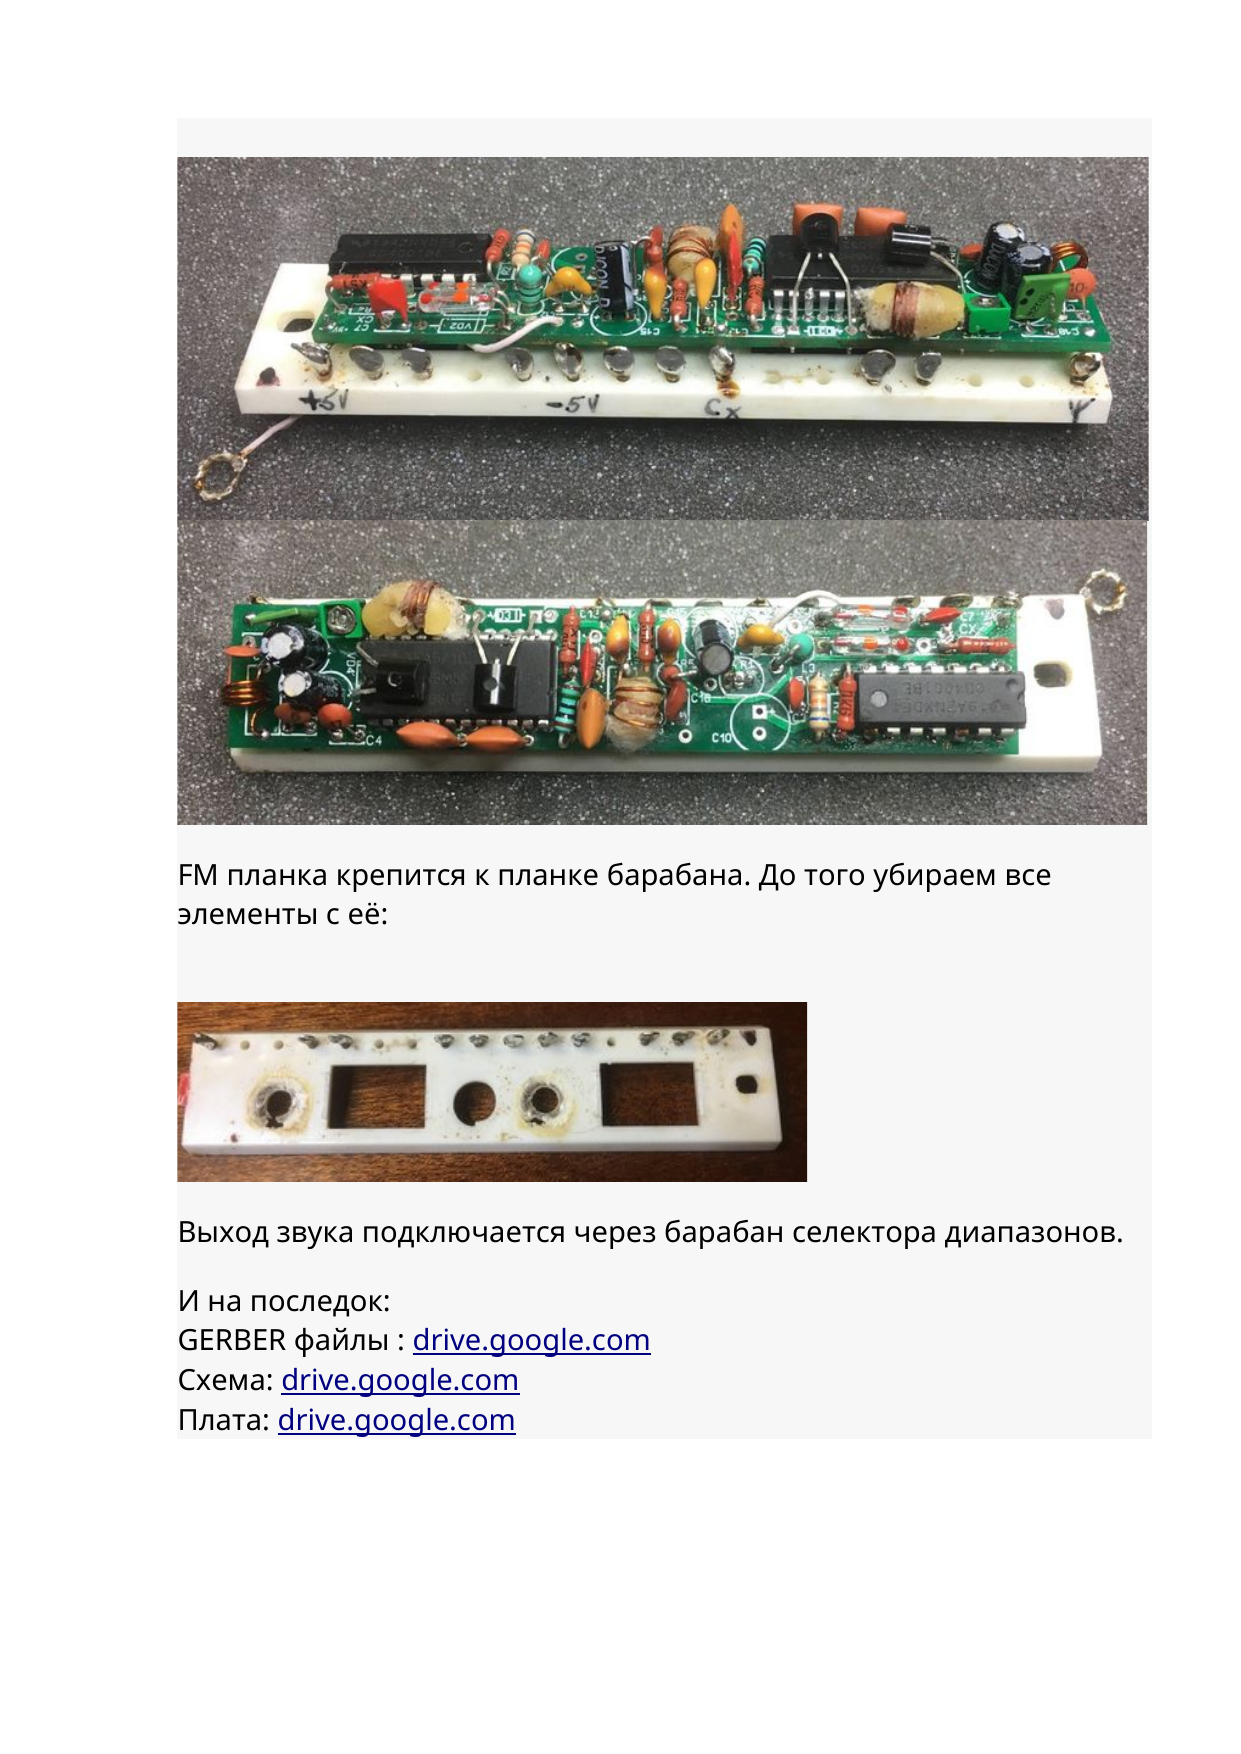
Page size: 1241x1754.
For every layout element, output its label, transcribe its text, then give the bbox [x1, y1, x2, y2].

text FM планка крепится к планке барабана. До того убираем все элементы с её: [177, 854, 1152, 933]
picture [177, 1002, 808, 1182]
text И на последок: GERBER файлы : drive.google.com Схема: drive.google.com Плата: drive.google.com [177, 1280, 1152, 1439]
picture [177, 157, 1149, 825]
text Выход звука подключается через барабан селектора диапазонов. [177, 1211, 1152, 1251]
